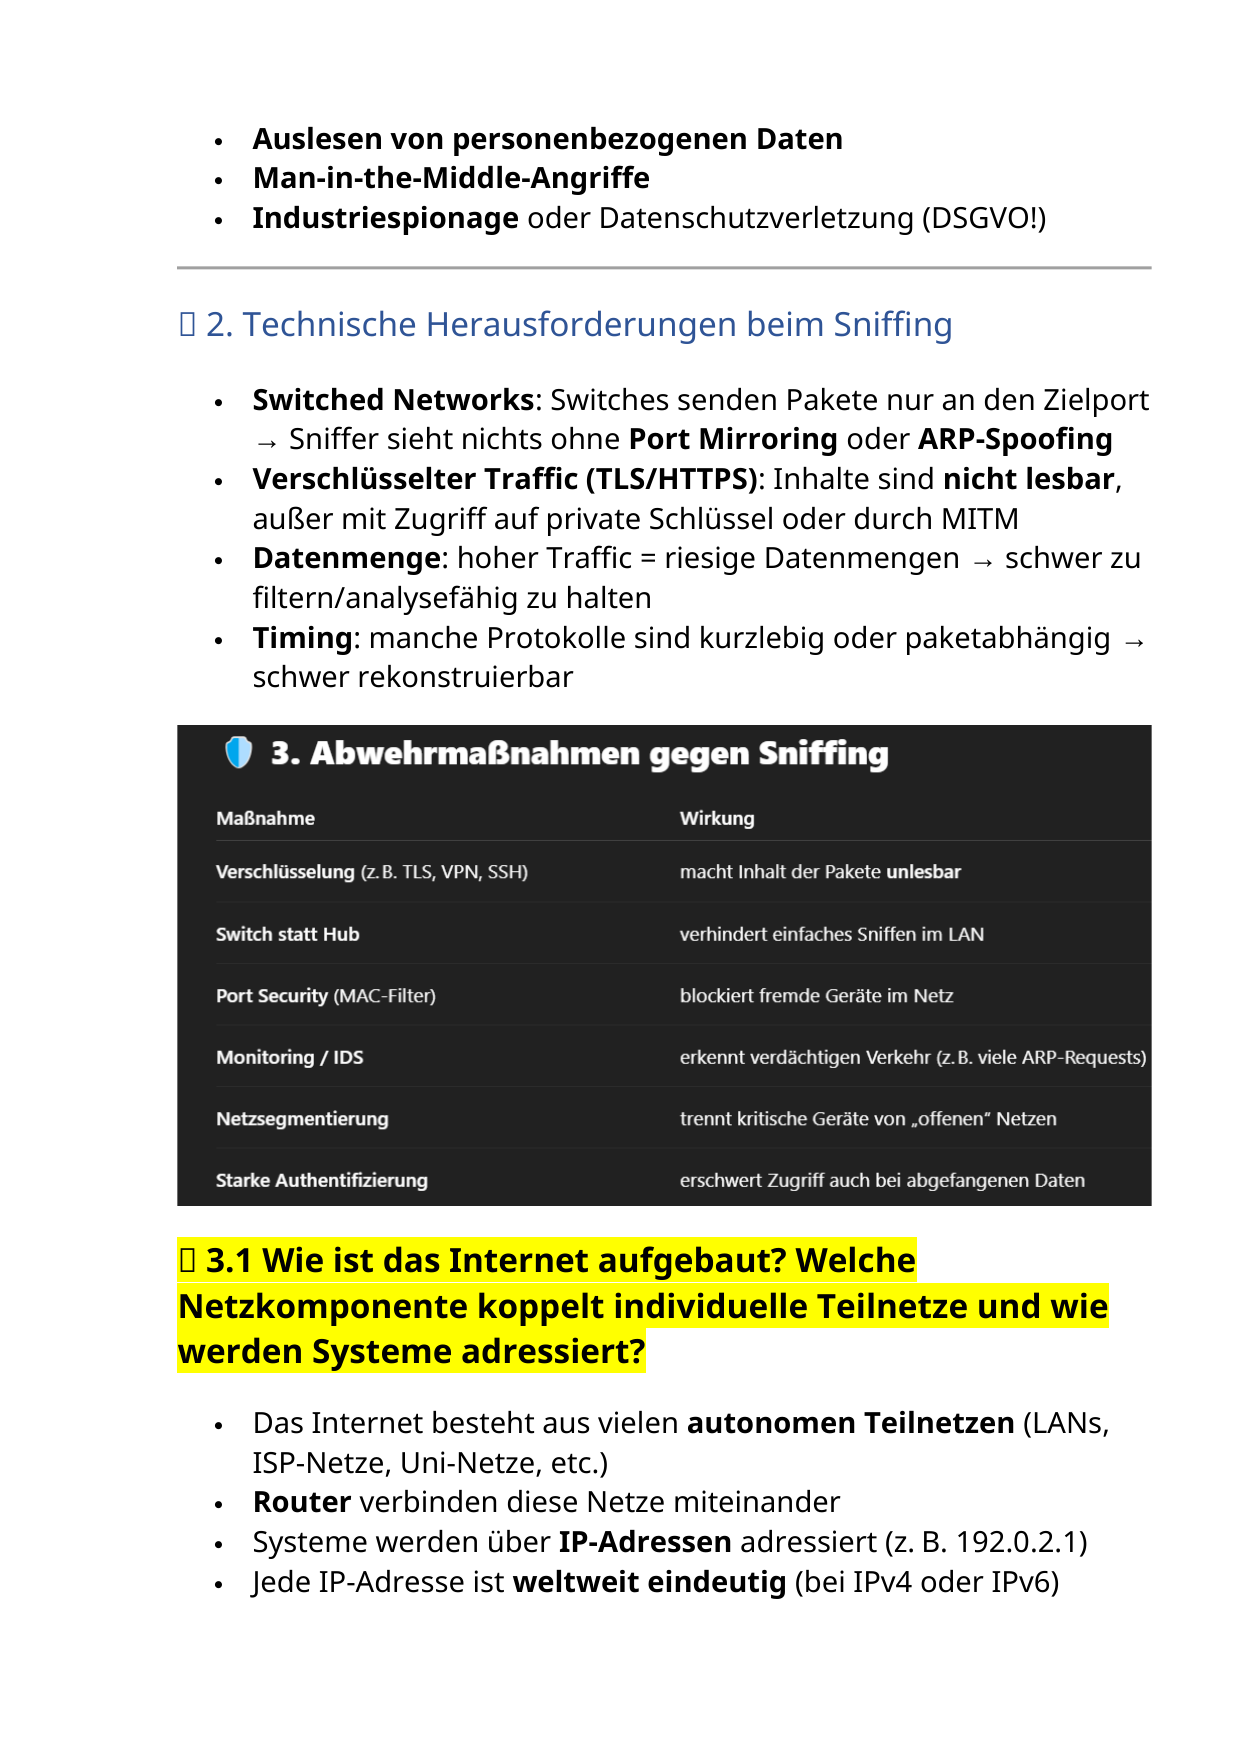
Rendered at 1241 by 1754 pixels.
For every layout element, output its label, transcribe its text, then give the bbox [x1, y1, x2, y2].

list Switched Networks: Switches senden Pakete nur an den Zielport → Sniffer sieht nichts ohne Port Mirroring oder ARP-Spoofing [215, 379, 1152, 458]
text ✅ 3.1 Wie ist das Internet aufgebaut? Welche Netzkomponente koppelt individuelle Teilnetze und wie werden Systeme adressiert? [177, 1237, 1152, 1373]
list Timing: manche Protokolle sind kurzlebig oder paketabhängig → schwer rekonstruierbar [215, 617, 1152, 696]
list Man-in-the-Middle-Angriffe [215, 158, 1152, 197]
picture [177, 725, 1152, 1206]
list Das Internet besteht aus vielen autonomen Teilnetzen (LANs, ISP-Netze, Uni-Netze, etc.) [215, 1402, 1152, 1482]
list Systeme werden über IP-Adressen adressiert (z. B. 192.0.2.1) [215, 1521, 1152, 1561]
list Auslesen von personenbezogenen Daten [215, 118, 1152, 158]
subtitle 🧱 2. Technische Herausforderungen beim Sniffing [177, 301, 1152, 346]
list Datenmenge: hoher Traffic = riesige Datenmengen → schwer zu filtern/analysefähig zu halten [215, 538, 1152, 617]
list Jede IP-Adresse ist weltweit eindeutig (bei IPv4 oder IPv6) [215, 1561, 1152, 1601]
list Industriespionage oder Datenschutzverletzung (DSGVO!) [215, 197, 1152, 237]
list Verschlüsselter Traffic (TLS/HTTPS): Inhalte sind nicht lesbar, außer mit Zugriff auf private Schlüssel oder durch MITM [215, 458, 1152, 538]
list Router verbinden diese Netze miteinander [215, 1482, 1152, 1521]
